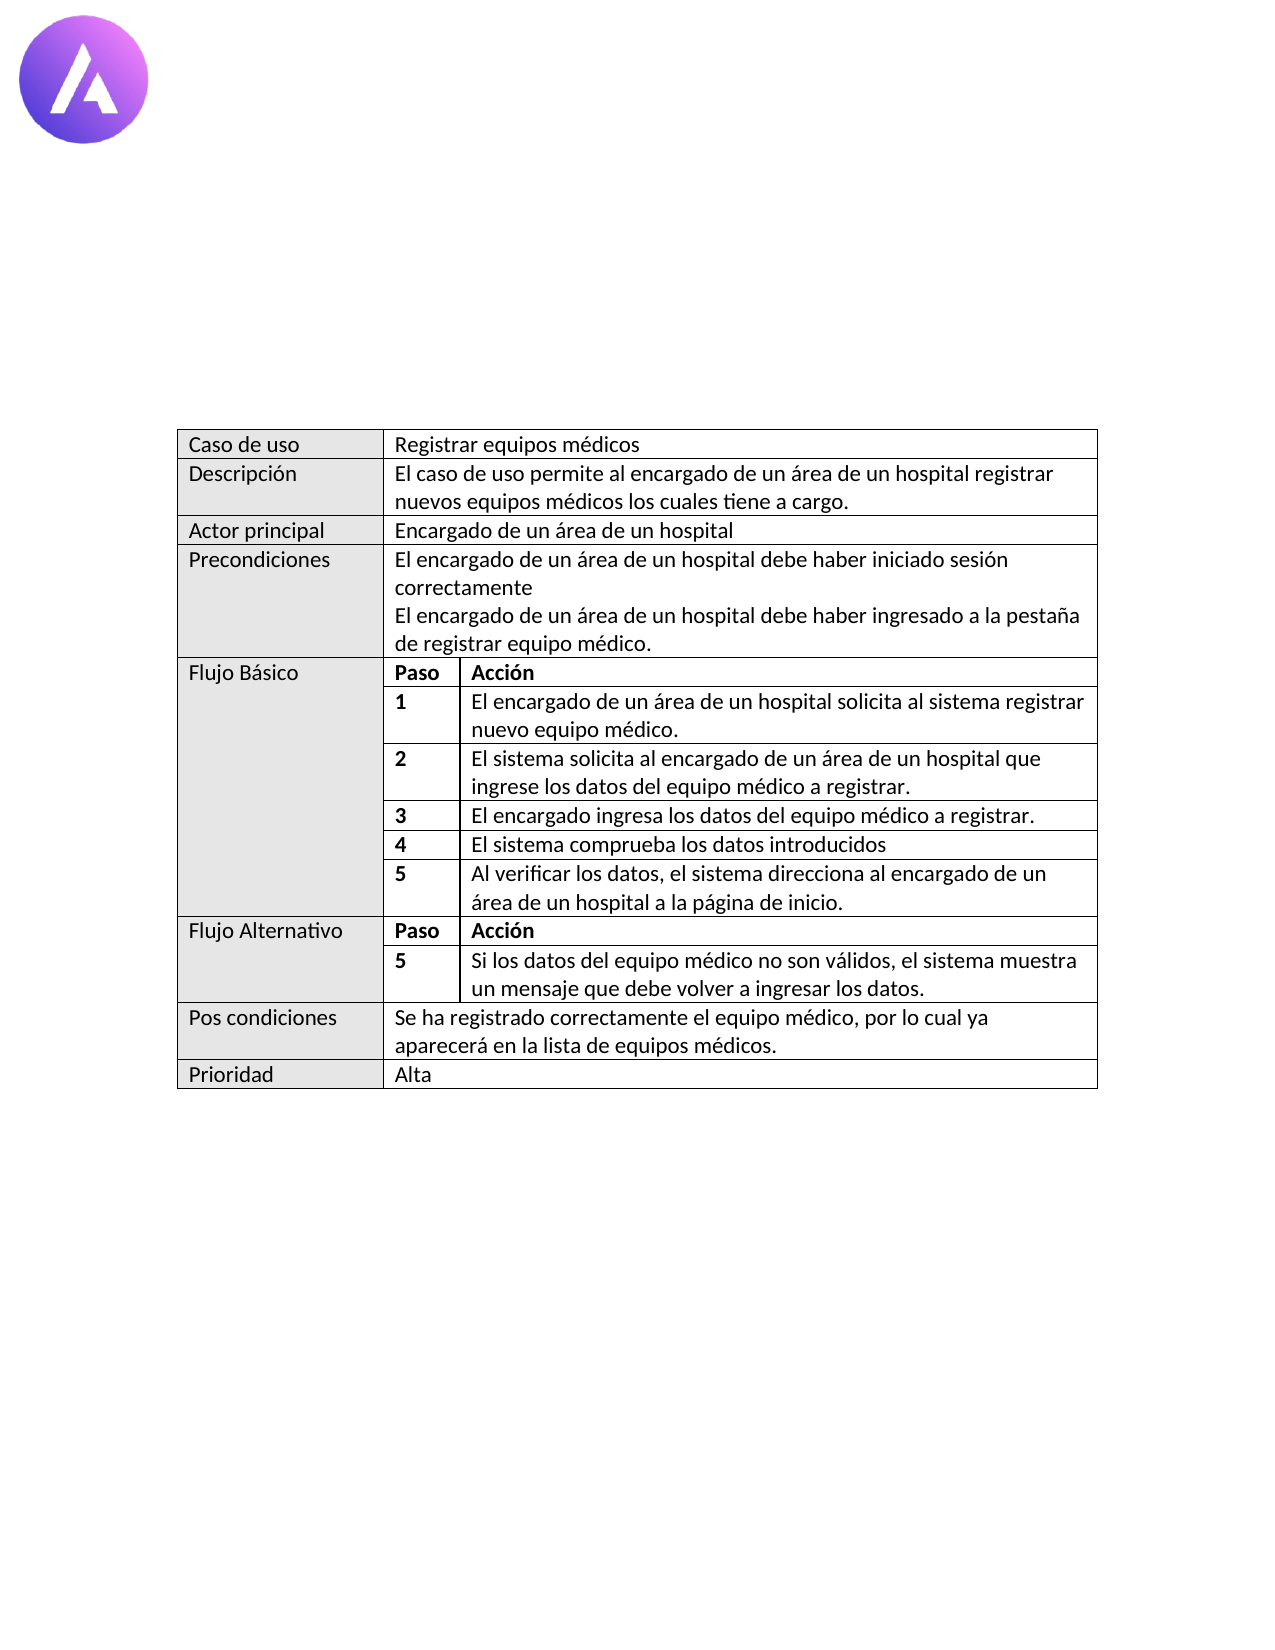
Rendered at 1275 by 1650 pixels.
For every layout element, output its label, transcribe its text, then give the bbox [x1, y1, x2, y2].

table_cell El encargado ingresa los datos del equipo médico a registrar. [461, 801, 1097, 829]
table_cell 4 [384, 831, 459, 858]
table_cell 5 [384, 946, 459, 1002]
table_cell Si los datos del equipo médico no son válidos, el sistema muestra un mensaje que debe volver a ingresar los datos. [461, 946, 1097, 1002]
table_cell El encargado de un área de un hospital solicita al sistema registrar nuevo equipo médico. [461, 687, 1097, 743]
table_cell Paso [384, 658, 459, 686]
table_cell Paso [384, 917, 459, 945]
table_cell Flujo Básico [178, 658, 383, 916]
table_header Registrar equipos médicos [384, 430, 1097, 458]
table_cell Alta [384, 1060, 1097, 1088]
picture [17, 15, 150, 145]
table_cell Pos condiciones [178, 1003, 383, 1059]
table_cell Encargado de un área de un hospital [384, 516, 1097, 544]
table_cell El caso de uso permite al encargado de un área de un hospital registrar nuevos equipos médicos los cuales tiene a cargo. [384, 459, 1097, 515]
table_cell Se ha registrado correctamente el equipo médico, por lo cual ya aparecerá en la lista de equipos médicos. [384, 1003, 1097, 1059]
table_cell El encargado de un área de un hospital debe haber iniciado sesión correctamente El encargado de un área de un hospital debe haber ingresado a la pestaña de registrar equipo médico. [384, 545, 1097, 657]
table_cell 3 [384, 801, 459, 829]
table_cell Acción [461, 917, 1097, 945]
table_cell Acción [461, 658, 1097, 686]
table_cell Actor principal [178, 516, 383, 544]
table_cell Flujo Alternativo [178, 917, 383, 1002]
table_cell Descripción [178, 459, 383, 515]
table_header Caso de uso [178, 430, 383, 458]
table_cell 1 [384, 687, 459, 743]
table_cell El sistema solicita al encargado de un área de un hospital que ingrese los datos del equipo médico a registrar. [461, 744, 1097, 800]
table_cell Al verificar los datos, el sistema direcciona al encargado de un área de un hospital a la página de inicio. [461, 860, 1097, 916]
table_cell Prioridad [178, 1060, 383, 1088]
table_cell 2 [384, 744, 459, 800]
table_cell Precondiciones [178, 545, 383, 657]
table_cell 5 [384, 860, 459, 916]
table_cell El sistema comprueba los datos introducidos [461, 831, 1097, 858]
